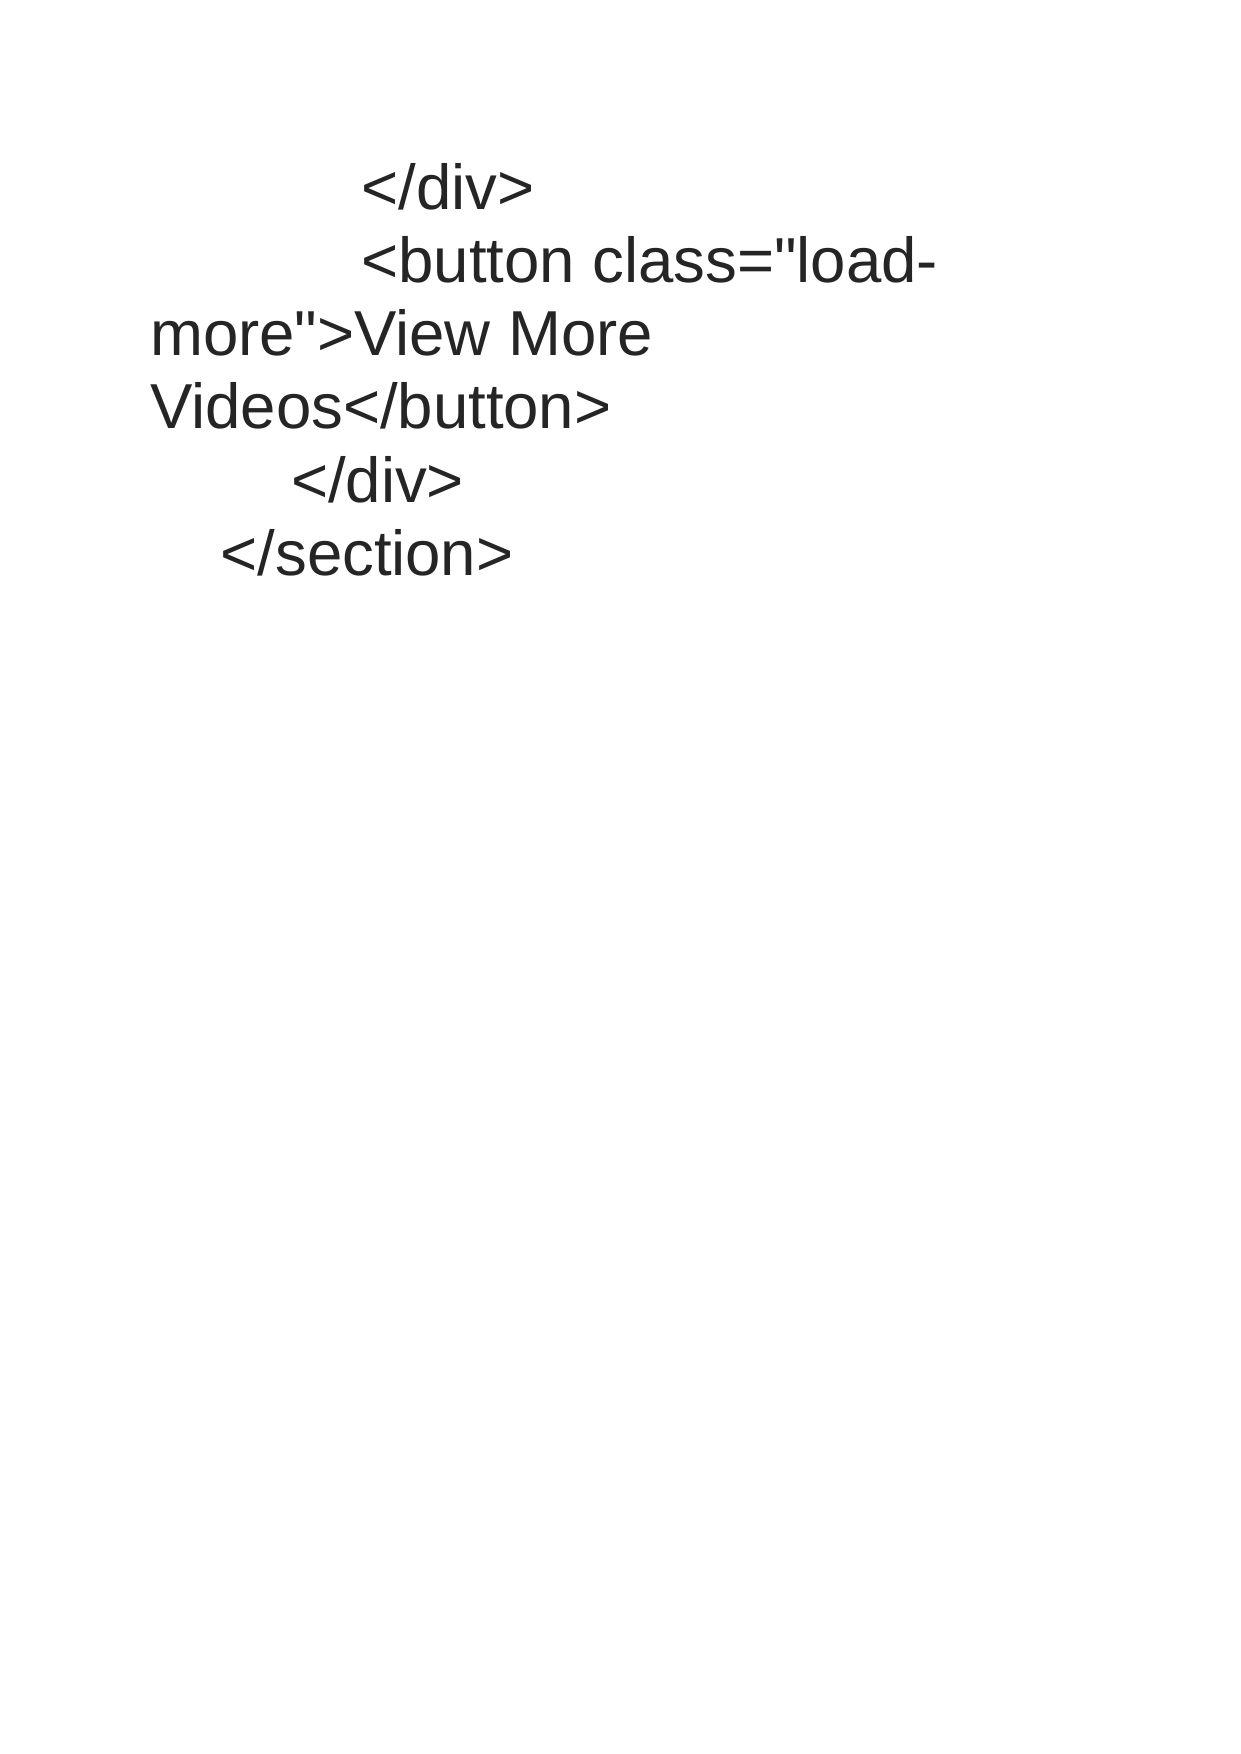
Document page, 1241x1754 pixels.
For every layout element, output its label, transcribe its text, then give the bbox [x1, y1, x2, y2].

text <button class="load-more">View More Videos</button> [150, 223, 1090, 442]
text </section> [150, 516, 1090, 589]
text </div> [150, 150, 1090, 223]
text </div> [150, 442, 1090, 516]
